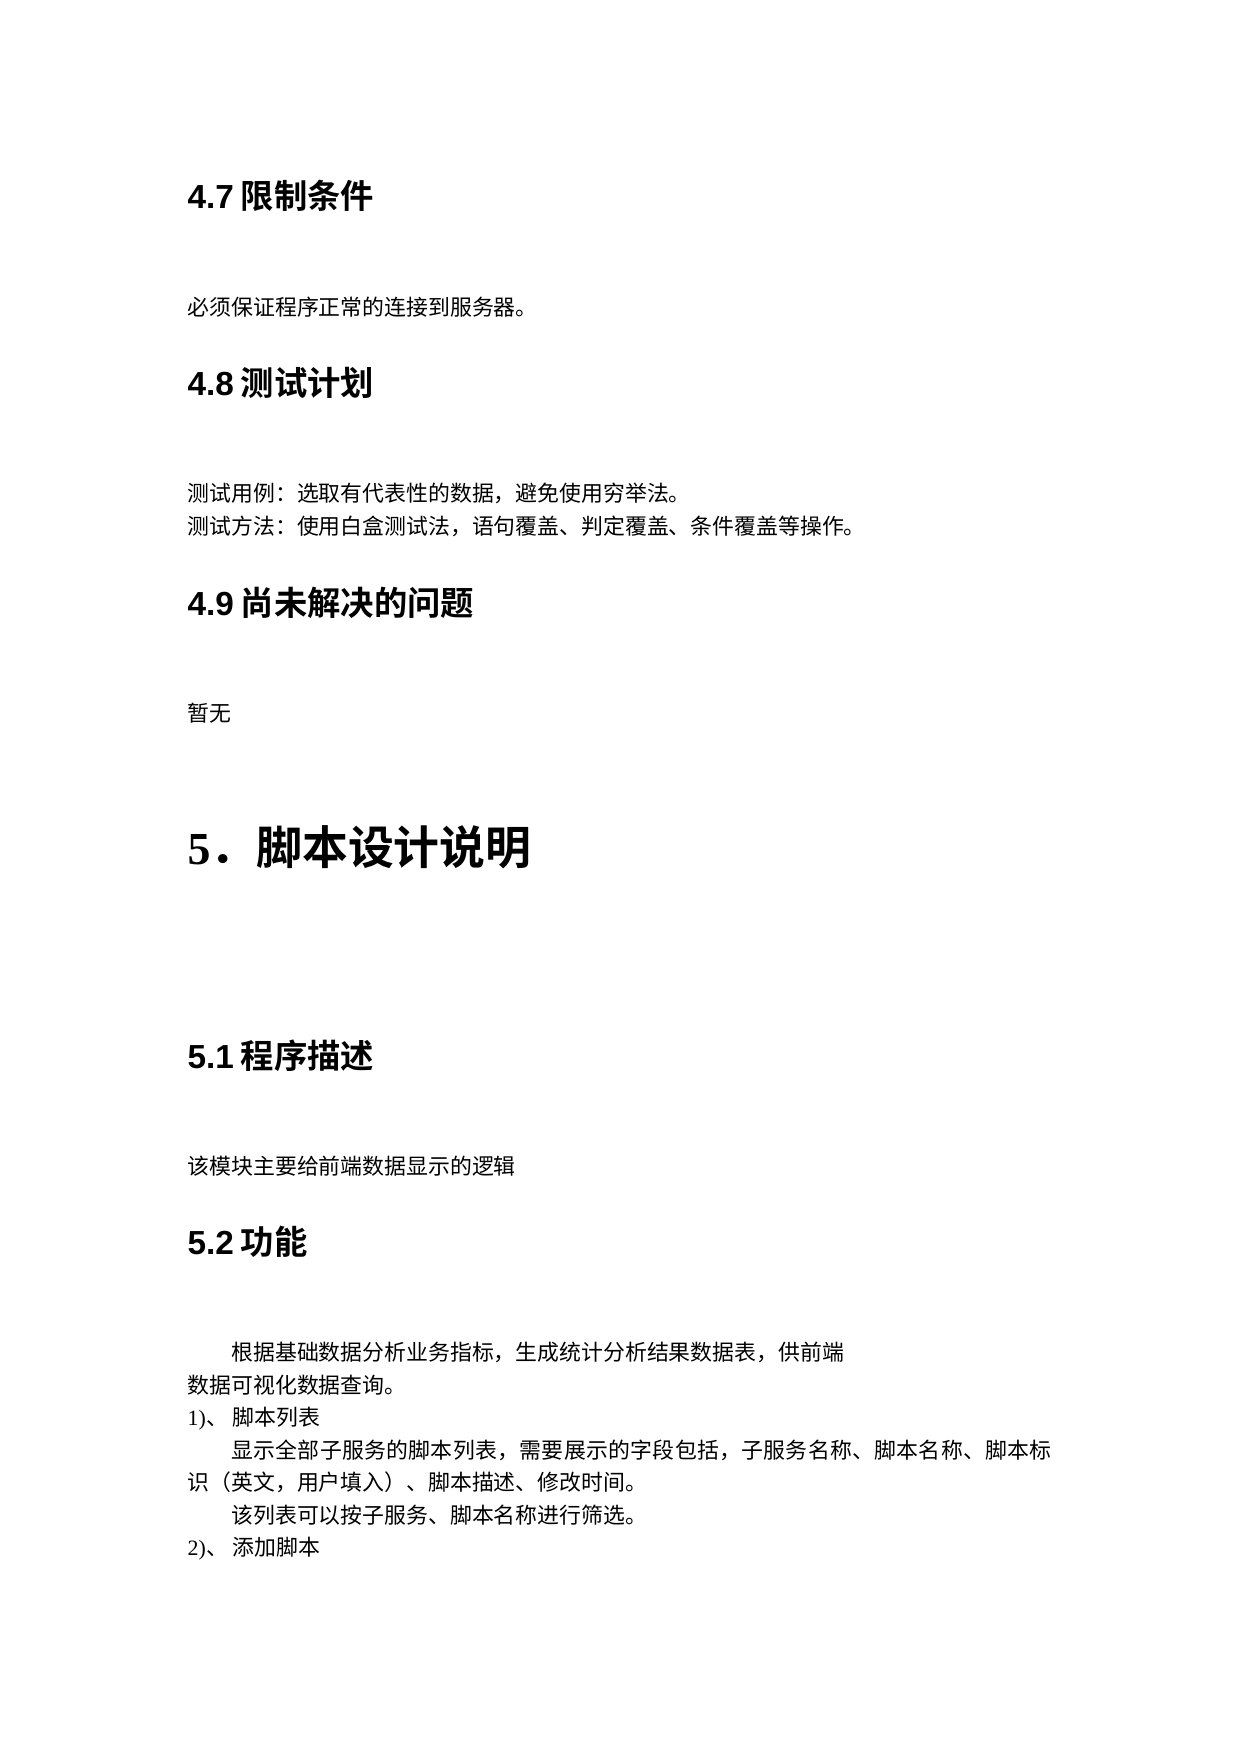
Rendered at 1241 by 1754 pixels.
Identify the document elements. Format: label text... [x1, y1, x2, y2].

subtitle 4.7限制条件 [187, 162, 1053, 227]
text 暂无 [187, 695, 1053, 728]
text 数据可视化数据查询。 [187, 1367, 1053, 1400]
text 必须保证程序正常的连接到服务器。 [187, 289, 1053, 322]
subtitle 5.2功能 [187, 1208, 1053, 1273]
subtitle 4.9尚未解决的问题 [187, 568, 1053, 633]
subtitle 5．脚本设计说明 [187, 796, 1053, 893]
text 测试方法：使用白盒测试法，语句覆盖、判定覆盖、条件覆盖等操作。 [187, 508, 1053, 541]
text 1)、 脚本列表 [187, 1400, 1053, 1432]
subtitle 4.8测试计划 [187, 349, 1053, 414]
text 根据基础数据分析业务指标，生成统计分析结果数据表，供前端 [187, 1335, 1053, 1367]
subtitle 5.1程序描述 [187, 1021, 1053, 1086]
text 2)、 添加脚本 [187, 1530, 1053, 1562]
text 测试用例：选取有代表性的数据，避免使用穷举法。 [187, 476, 1053, 508]
text 该模块主要给前端数据显示的逻辑 [187, 1148, 1053, 1181]
text 该列表可以按子服务、脚本名称进行筛选。 [187, 1497, 1053, 1530]
text 显示全部子服务的脚本列表，需要展示的字段包括，子服务名称、脚本名称、脚本标识（英文，用户填入）、脚本描述、修改时间。 [187, 1432, 1053, 1497]
